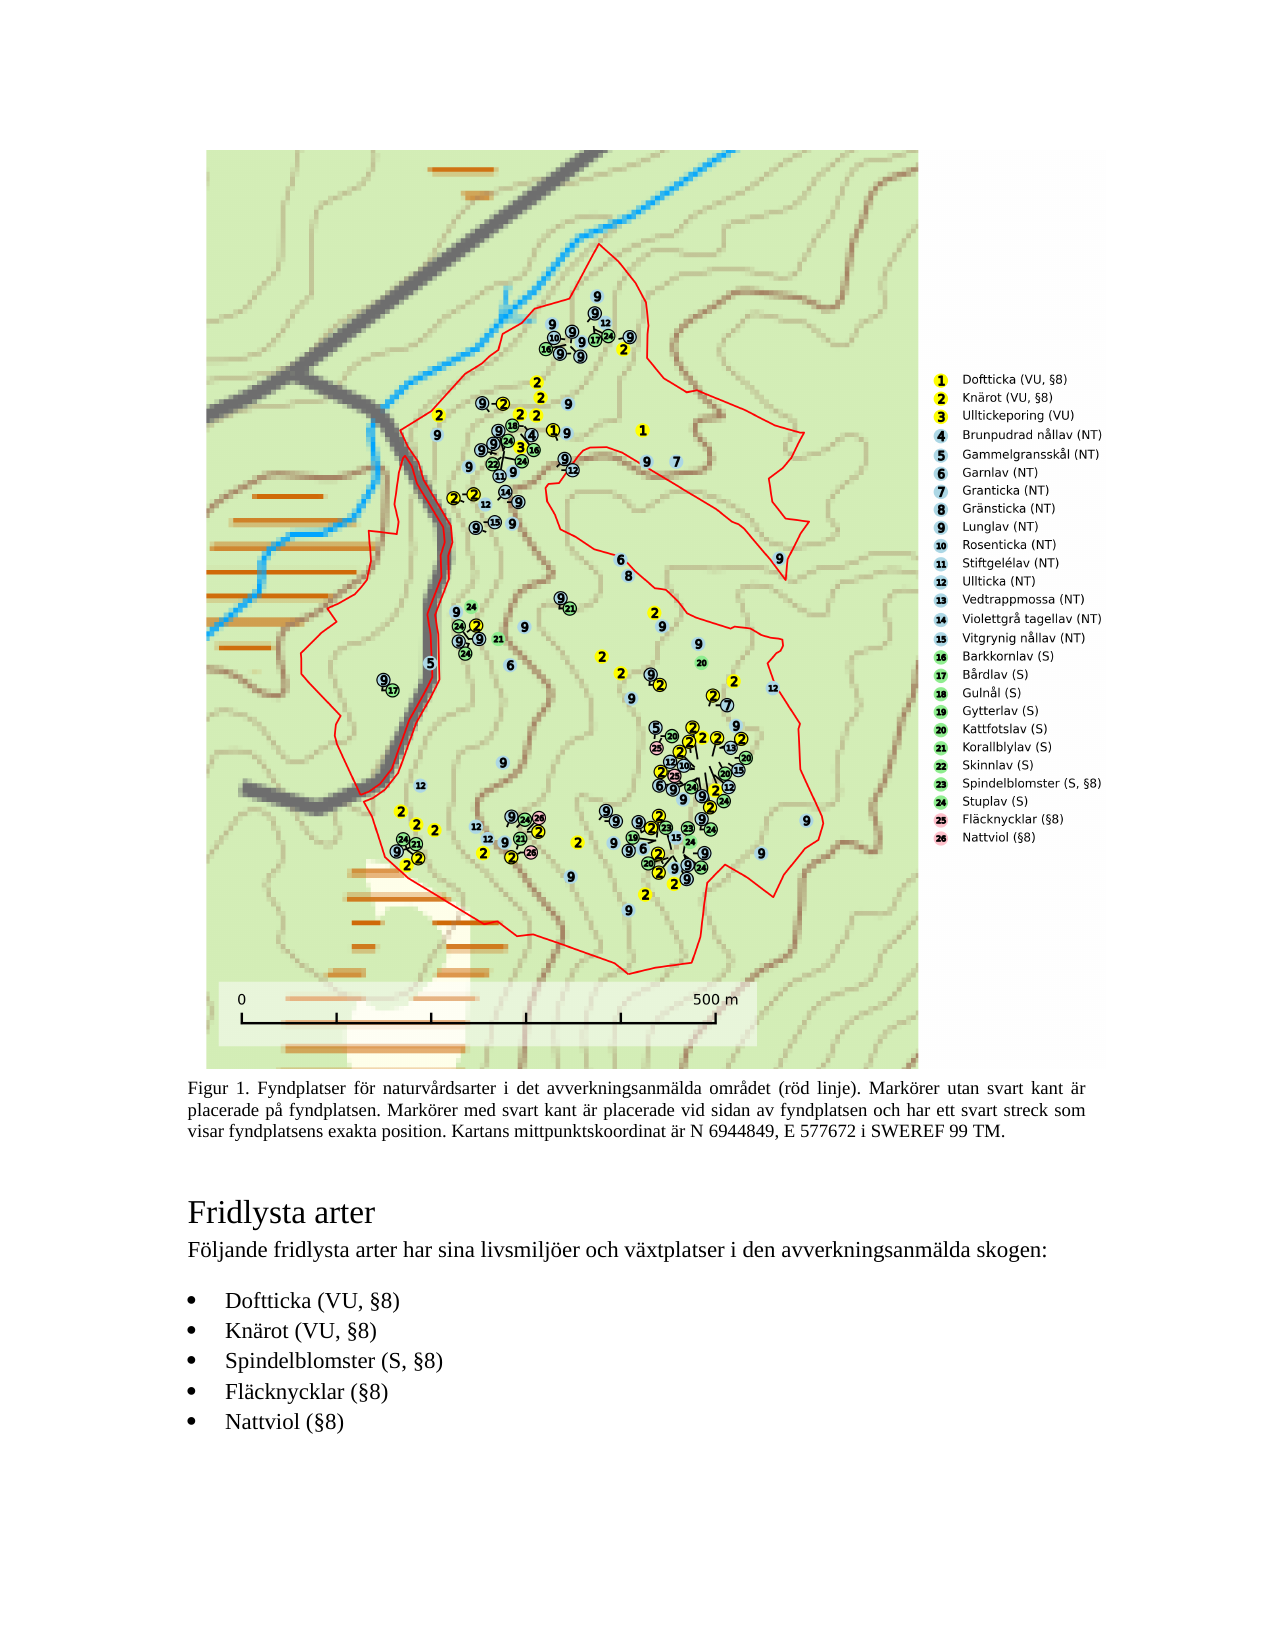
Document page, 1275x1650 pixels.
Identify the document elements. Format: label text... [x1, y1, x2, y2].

list Doftticka (VU, §8) [187, 1287, 1087, 1313]
list Spindelblomster (S, §8) [187, 1347, 1087, 1374]
list Fläcknycklar (§8) [187, 1378, 1087, 1404]
text Figur 1. Fyndplatser för naturvårdsarter i det avverkningsanmälda området (röd linje). Markörer utan svart kant är placerade på fyndplatsen. Markörer med svart kant är placerade vid sidan av fyndplatsen och har ett svart streck som visar fyndplatsens exakta position. Kartans mittpunktskoordinat är N 6944849, E 577672 i SWEREF 99 TM. [187, 1077, 1087, 1142]
list Knärot (VU, §8) [187, 1317, 1087, 1344]
text Följande fridlysta arter har sina livsmiljöer och växtplatser i den avverkningsanmälda skogen: [187, 1236, 1087, 1262]
list Nattviol (§8) [187, 1408, 1087, 1434]
subtitle Fridlysta arter [187, 1192, 1087, 1230]
picture [206, 150, 1107, 1069]
